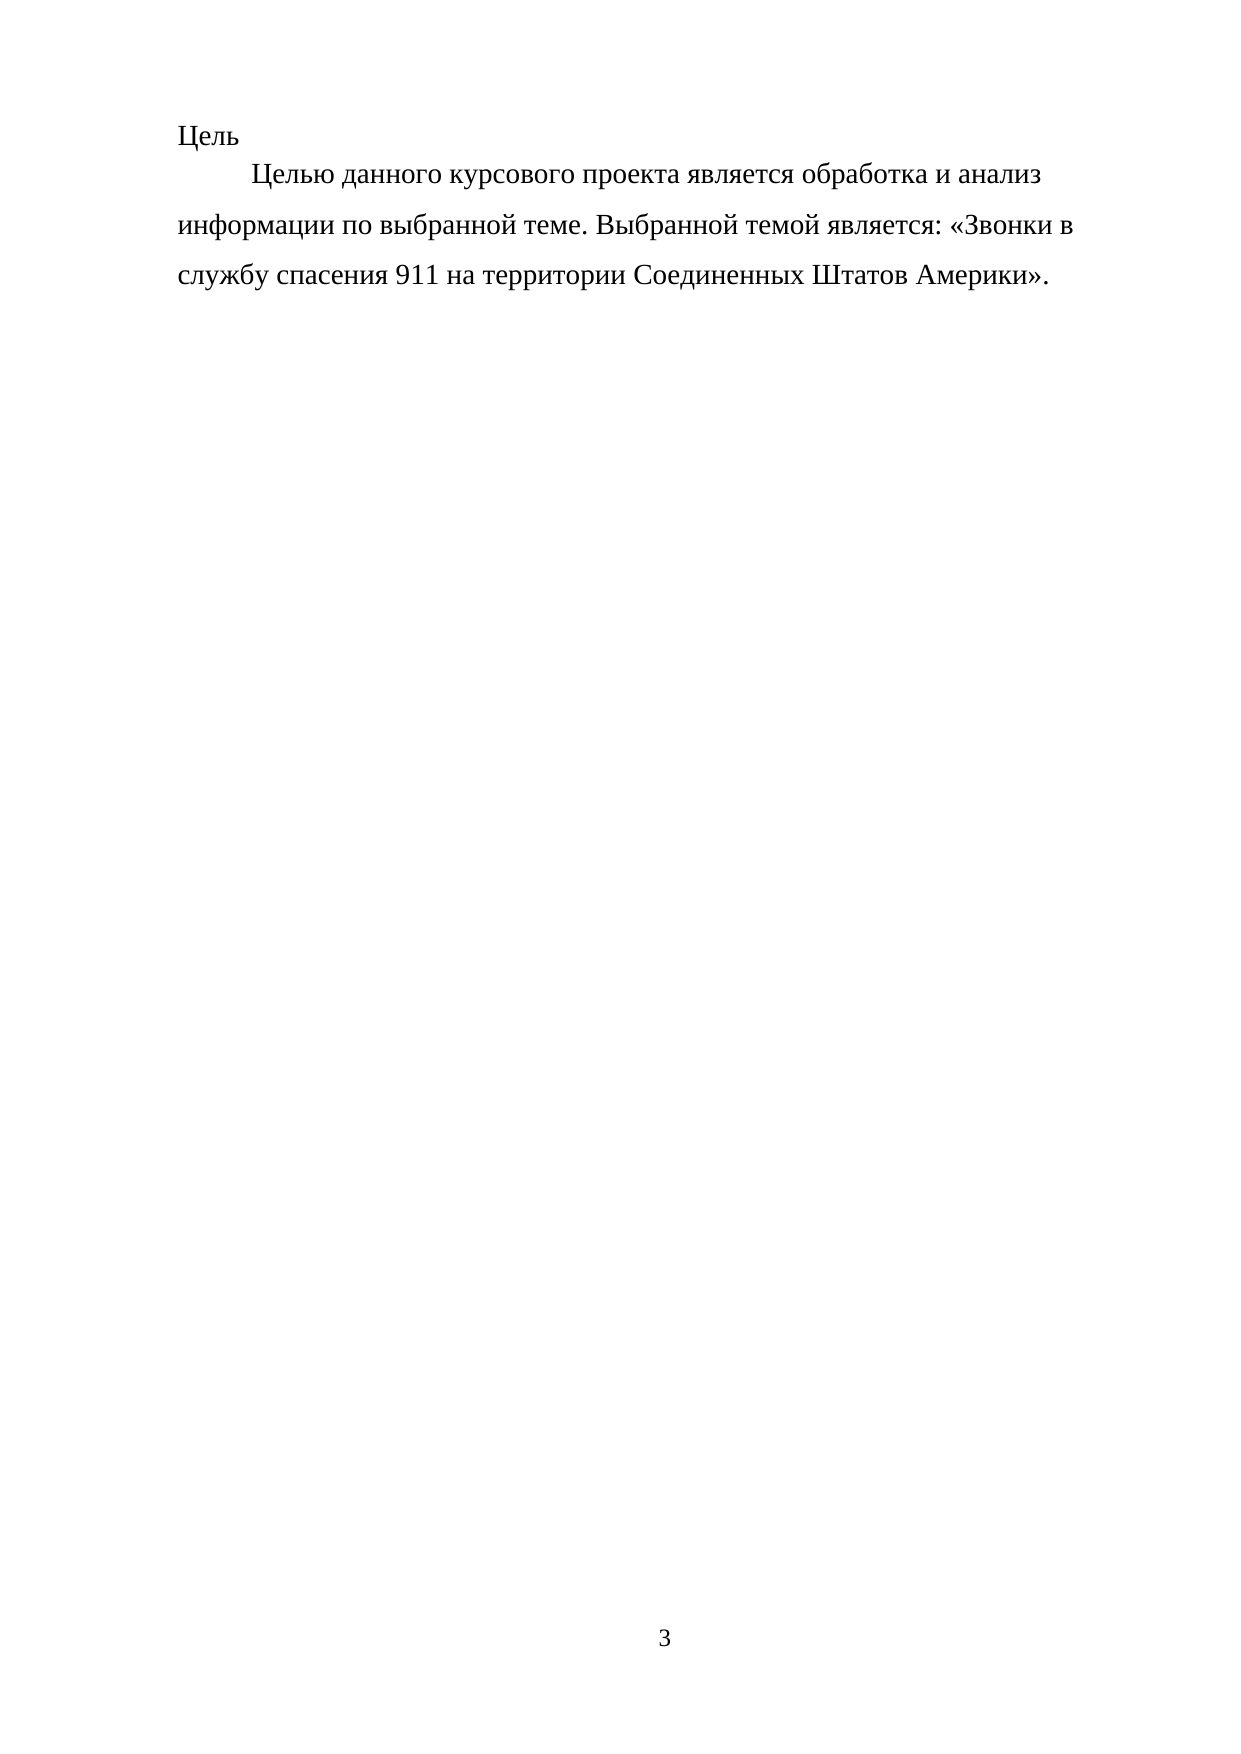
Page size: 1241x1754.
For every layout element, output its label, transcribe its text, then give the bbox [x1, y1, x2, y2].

text Целью данного курсового проекта является обработка и анализ информации по выбранной теме. Выбранной темой является: «Звонки в службу спасения 911 на территории Соединенных Штатов Америки». [177, 157, 1152, 291]
text Цель [177, 118, 1152, 152]
